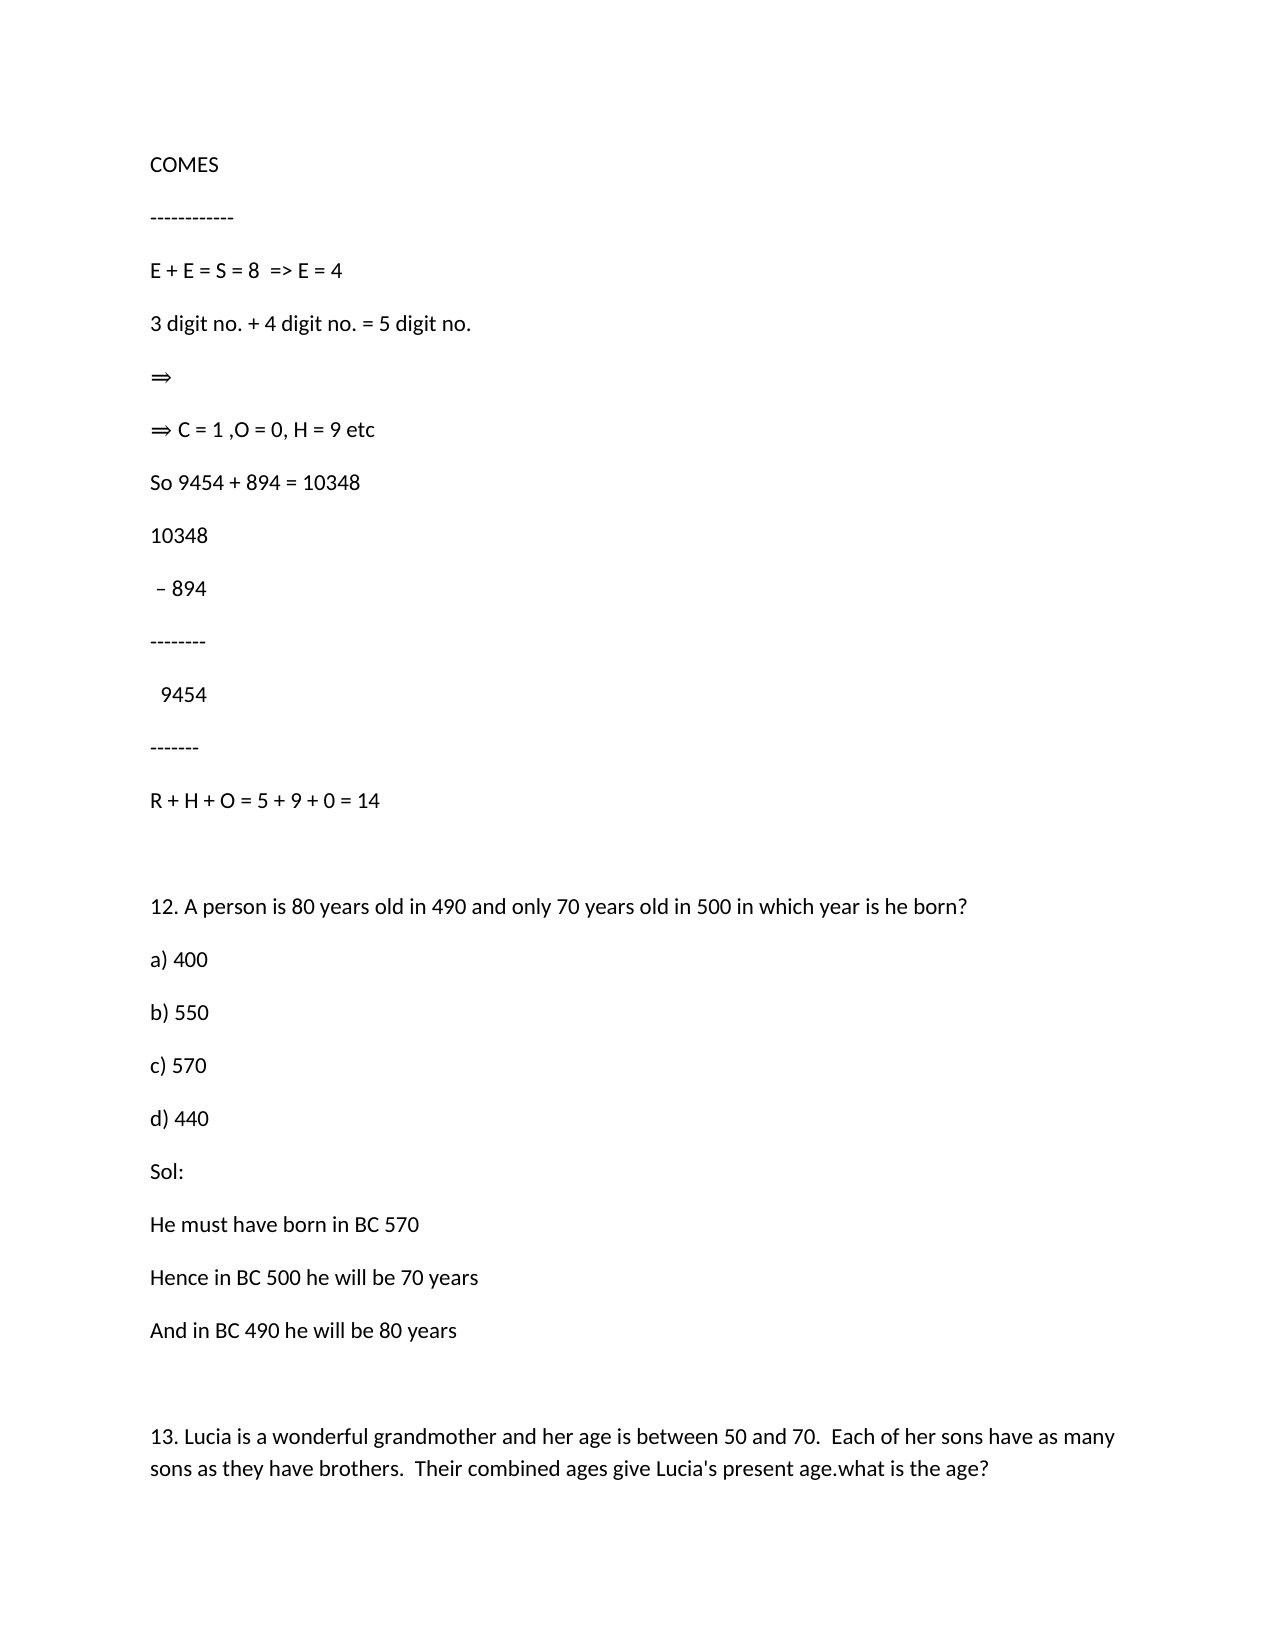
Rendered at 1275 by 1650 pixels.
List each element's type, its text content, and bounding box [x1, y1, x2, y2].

text E + E = S = 8 => E = 4 [150, 256, 1125, 284]
text ⇒ [150, 362, 1125, 389]
text Sol: [150, 1157, 1125, 1185]
text d) 440 [150, 1104, 1125, 1132]
text COMES [150, 150, 1125, 178]
text So 9454 + 894 = 10348 [150, 468, 1125, 496]
text Hence in BC 500 he will be 70 years [150, 1263, 1125, 1291]
text -------- [150, 627, 1125, 655]
text He must have born in BC 570 [150, 1210, 1125, 1238]
text ⇒ C = 1 ,O = 0, H = 9 etc [150, 414, 1125, 443]
text 9454 [150, 680, 1125, 708]
text And in BC 490 he will be 80 years [150, 1316, 1125, 1344]
text 10348 [150, 521, 1125, 549]
text a) 400 [150, 945, 1125, 973]
text ------- [150, 733, 1125, 761]
text 3 digit no. + 4 digit no. = 5 digit no. [150, 309, 1125, 337]
text 13. Lucia is a wonderful grandmother and her age is between 50 and 70. Each of her sons have as many sons as they have brothers. Their combined ages give Lucia's present age.what is the age? [150, 1422, 1125, 1482]
text – 894 [150, 574, 1125, 602]
text 12. A person is 80 years old in 490 and only 70 years old in 500 in which year is he born? [150, 892, 1125, 920]
text c) 570 [150, 1051, 1125, 1079]
text ------------ [150, 203, 1125, 231]
text b) 550 [150, 998, 1125, 1026]
text R + H + O = 5 + 9 + 0 = 14 [150, 786, 1125, 814]
